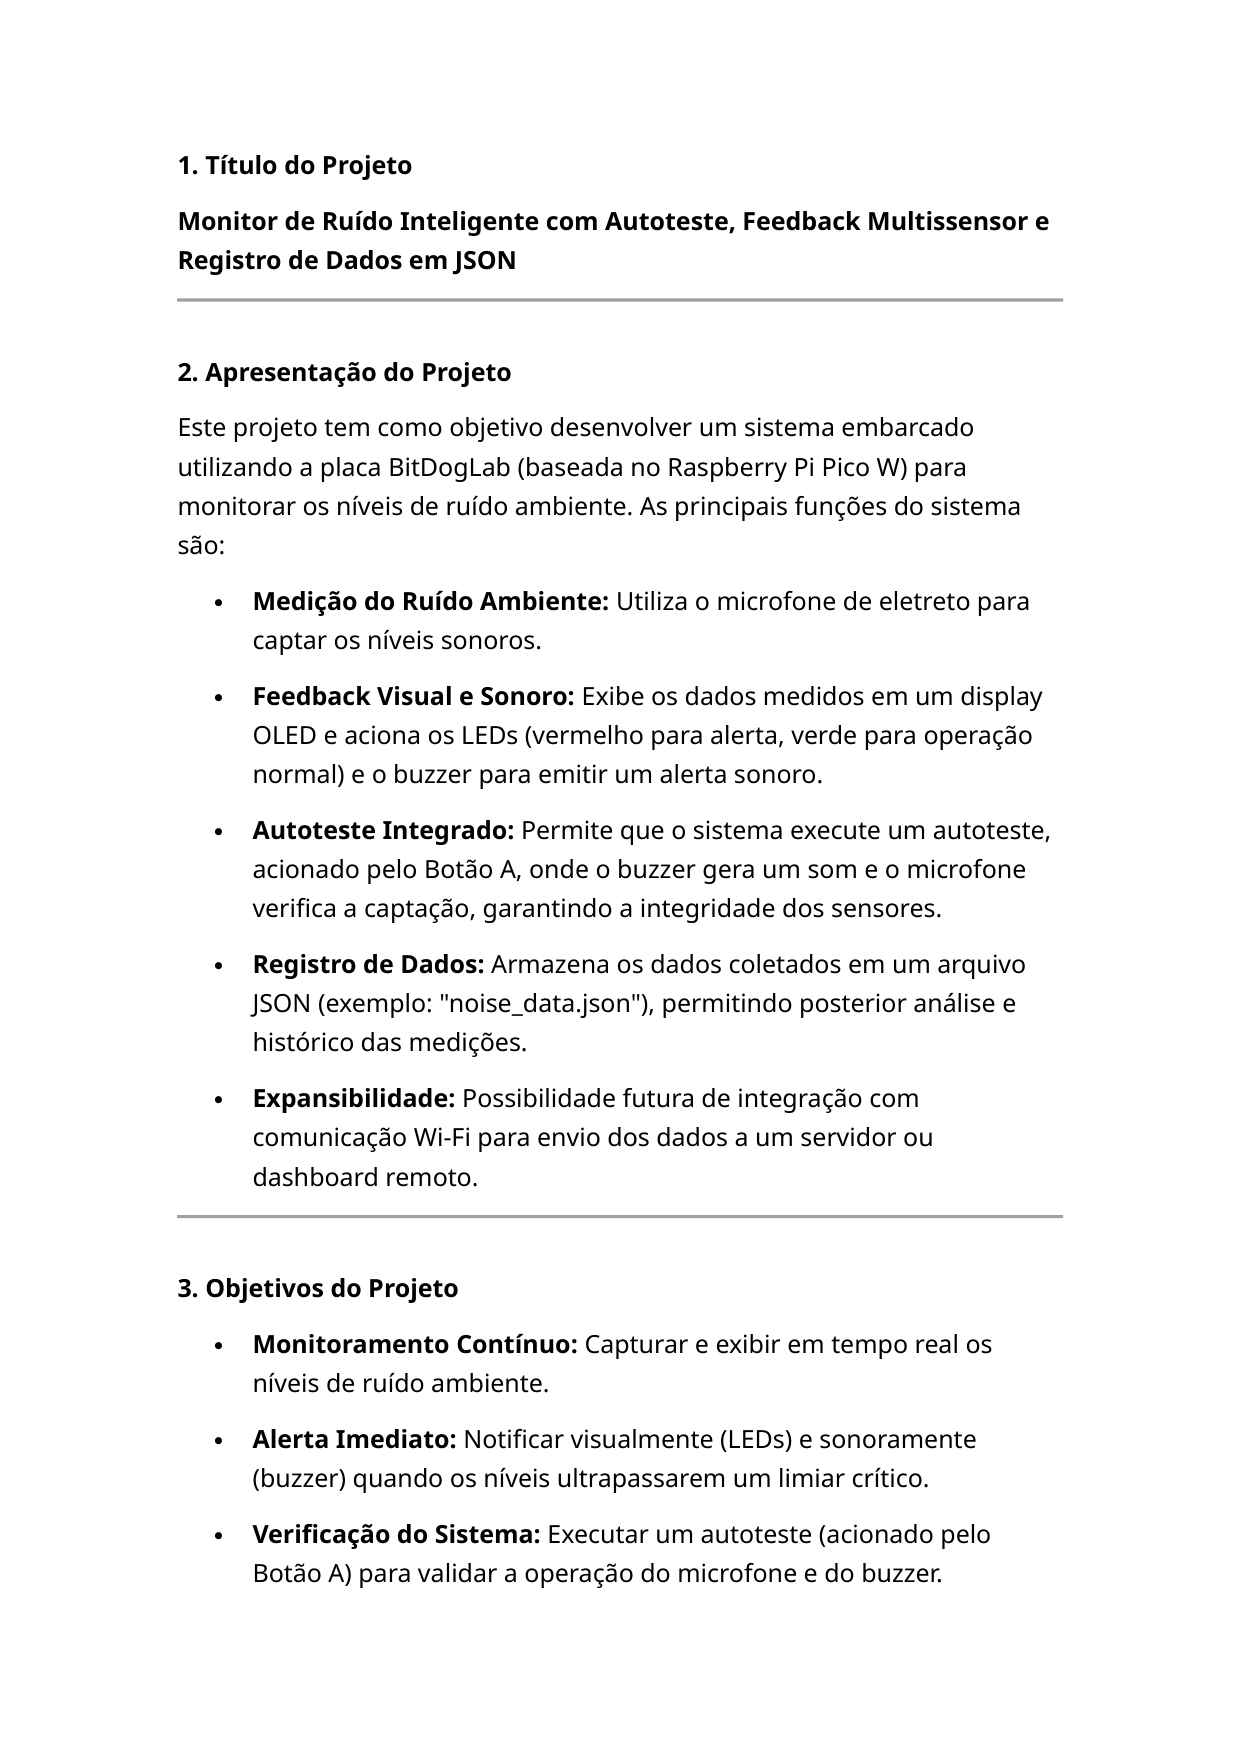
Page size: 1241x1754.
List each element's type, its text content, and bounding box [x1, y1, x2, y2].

list Alerta Imediato: Notificar visualmente (LEDs) e sonoramente (buzzer) quando os níveis ultrapassarem um limiar crítico. [215, 1422, 1063, 1495]
list Medição do Ruído Ambiente: Utiliza o microfone de eletreto para captar os níveis sonoros. [215, 583, 1063, 657]
list Feedback Visual e Sonoro: Exibe os dados medidos em um display OLED e aciona os LEDs (vermelho para alerta, verde para operação normal) e o buzzer para emitir um alerta sonoro. [215, 678, 1063, 791]
list Registro de Dados: Armazena os dados coletados em um arquivo JSON (exemplo: "noise_data.json"), permitindo posterior análise e histórico das medições. [215, 947, 1063, 1059]
text Este projeto tem como objetivo desenvolver um sistema embarcado utilizando a placa BitDogLab (baseada no Raspberry Pi Pico W) para monitorar os níveis de ruído ambiente. As principais funções do sistema são: [177, 410, 1063, 562]
text 3. Objetivos do Projeto [177, 1271, 1063, 1305]
text Monitor de Ruído Inteligente com Autoteste, Feedback Multissensor e Registro de Dados em JSON [177, 203, 1063, 277]
list Monitoramento Contínuo: Capturar e exibir em tempo real os níveis de ruído ambiente. [215, 1327, 1063, 1400]
list Expansibilidade: Possibilidade futura de integração com comunicação Wi-Fi para envio dos dados a um servidor ou dashboard remoto. [215, 1081, 1063, 1193]
text 1. Título do Projeto [177, 148, 1063, 182]
list Autoteste Integrado: Permite que o sistema execute um autoteste, acionado pelo Botão A, onde o buzzer gera um som e o microfone verifica a captação, garantindo a integridade dos sensores. [215, 813, 1063, 925]
list Verificação do Sistema: Executar um autoteste (acionado pelo Botão A) para validar a operação do microfone e do buzzer. [215, 1517, 1063, 1590]
text 2. Apresentação do Projeto [177, 354, 1063, 388]
